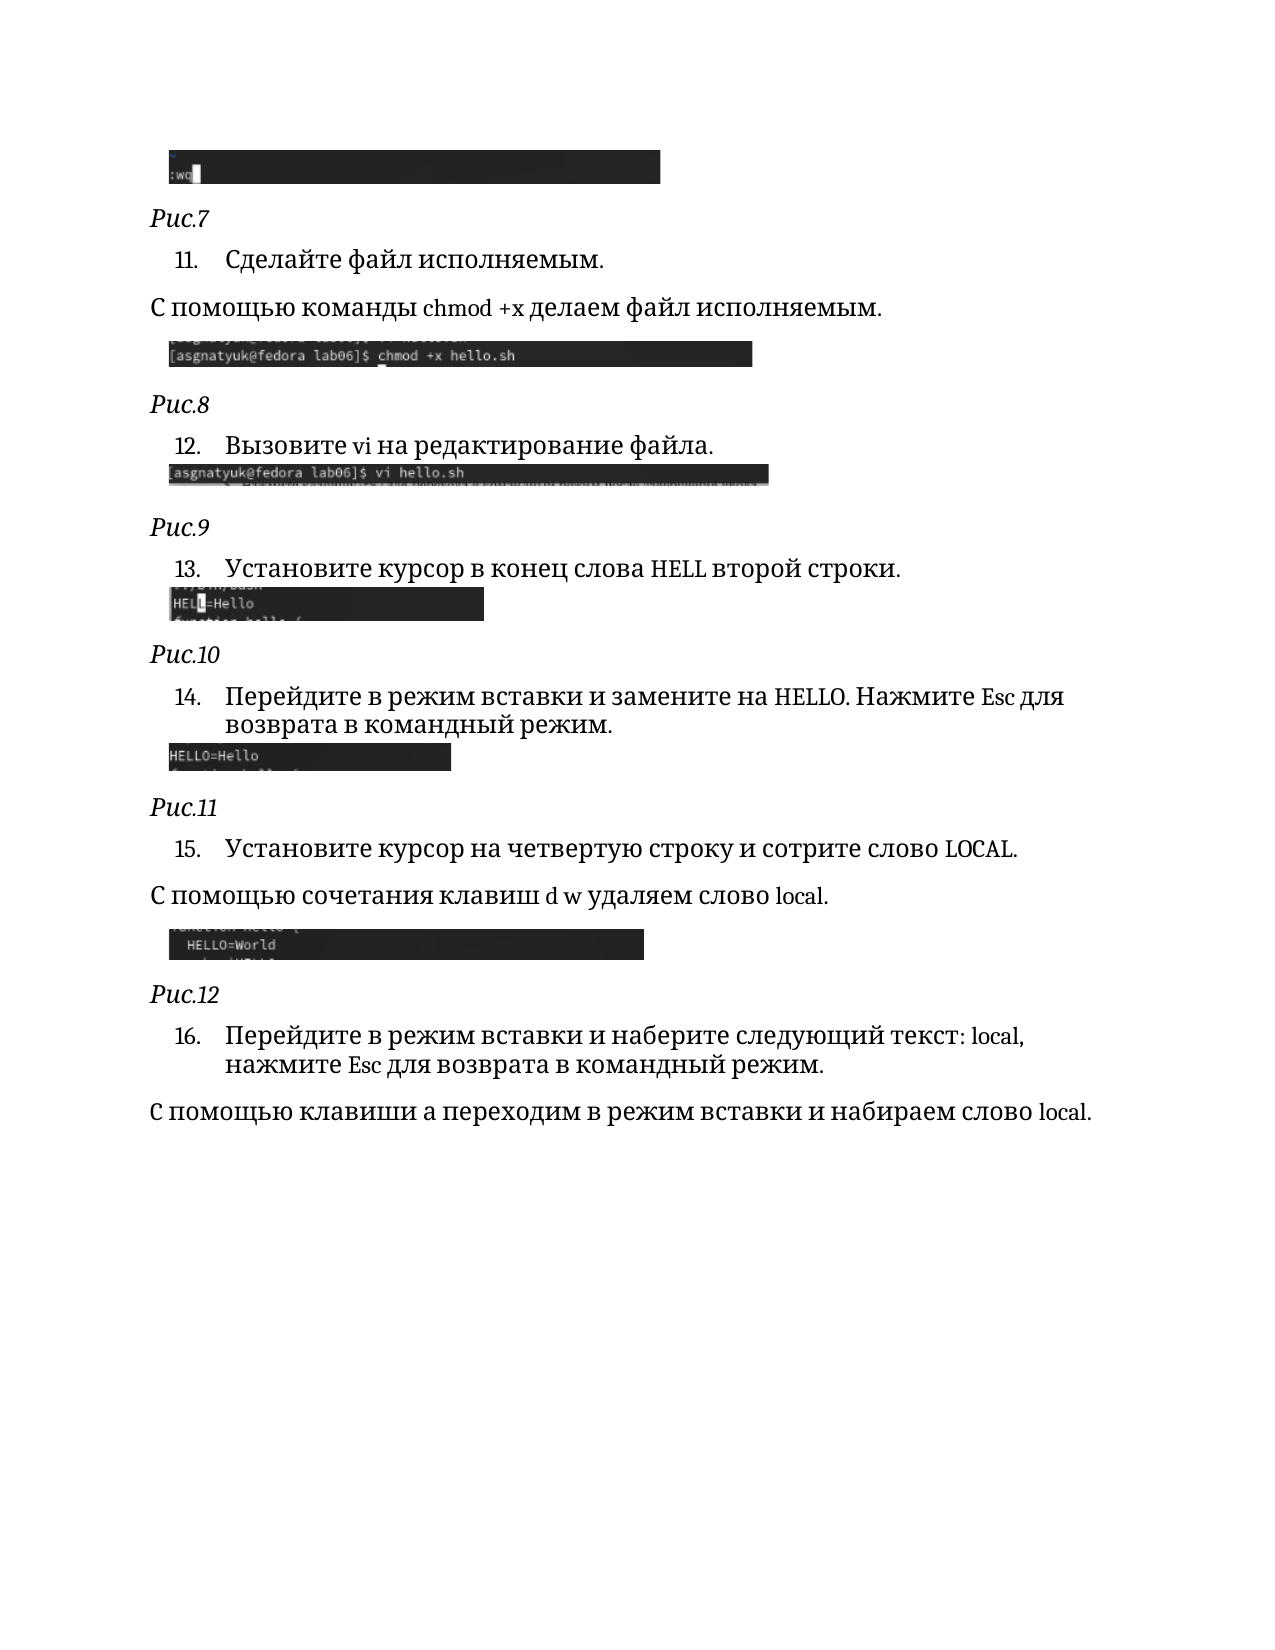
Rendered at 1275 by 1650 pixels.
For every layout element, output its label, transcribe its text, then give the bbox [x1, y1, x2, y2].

list Сделайте файл исполняемым. [175, 246, 1125, 275]
picture [168, 464, 769, 486]
text Рис.8 [150, 391, 1125, 419]
picture [168, 743, 452, 771]
list Вызовите vi на редактирование файла. [175, 432, 1125, 461]
text С помощью команды chmod +x делаем файл исполняемым. [150, 294, 1125, 322]
text Рис.9 [150, 514, 1125, 543]
text Рис.7 [150, 205, 1125, 234]
picture [168, 929, 644, 960]
text С помощью сочетания клавиш d w удаляем слово local. [150, 882, 1125, 911]
list Установите курсор в конец слова HELL второй строки. [175, 555, 1125, 584]
list Перейдите в режим вставки и замените на HELLO. Нажмите Esc для возврата в командный режим. [175, 683, 1125, 740]
list Установите курсор на четвертую строку и сотрите слово LOCAL. [175, 835, 1125, 863]
picture [168, 587, 484, 621]
text Рис.12 [150, 981, 1125, 1009]
text Рис.11 [150, 793, 1125, 822]
text C помощью клавиши а переходим в режим вставки и набираем слово local. [150, 1098, 1125, 1127]
picture [168, 341, 753, 367]
text Рис.10 [150, 641, 1125, 670]
picture [168, 150, 661, 184]
list Перейдите в режим вставки и наберите следующий текст: local, нажмите Esc для возврата в командный режим. [175, 1022, 1125, 1079]
